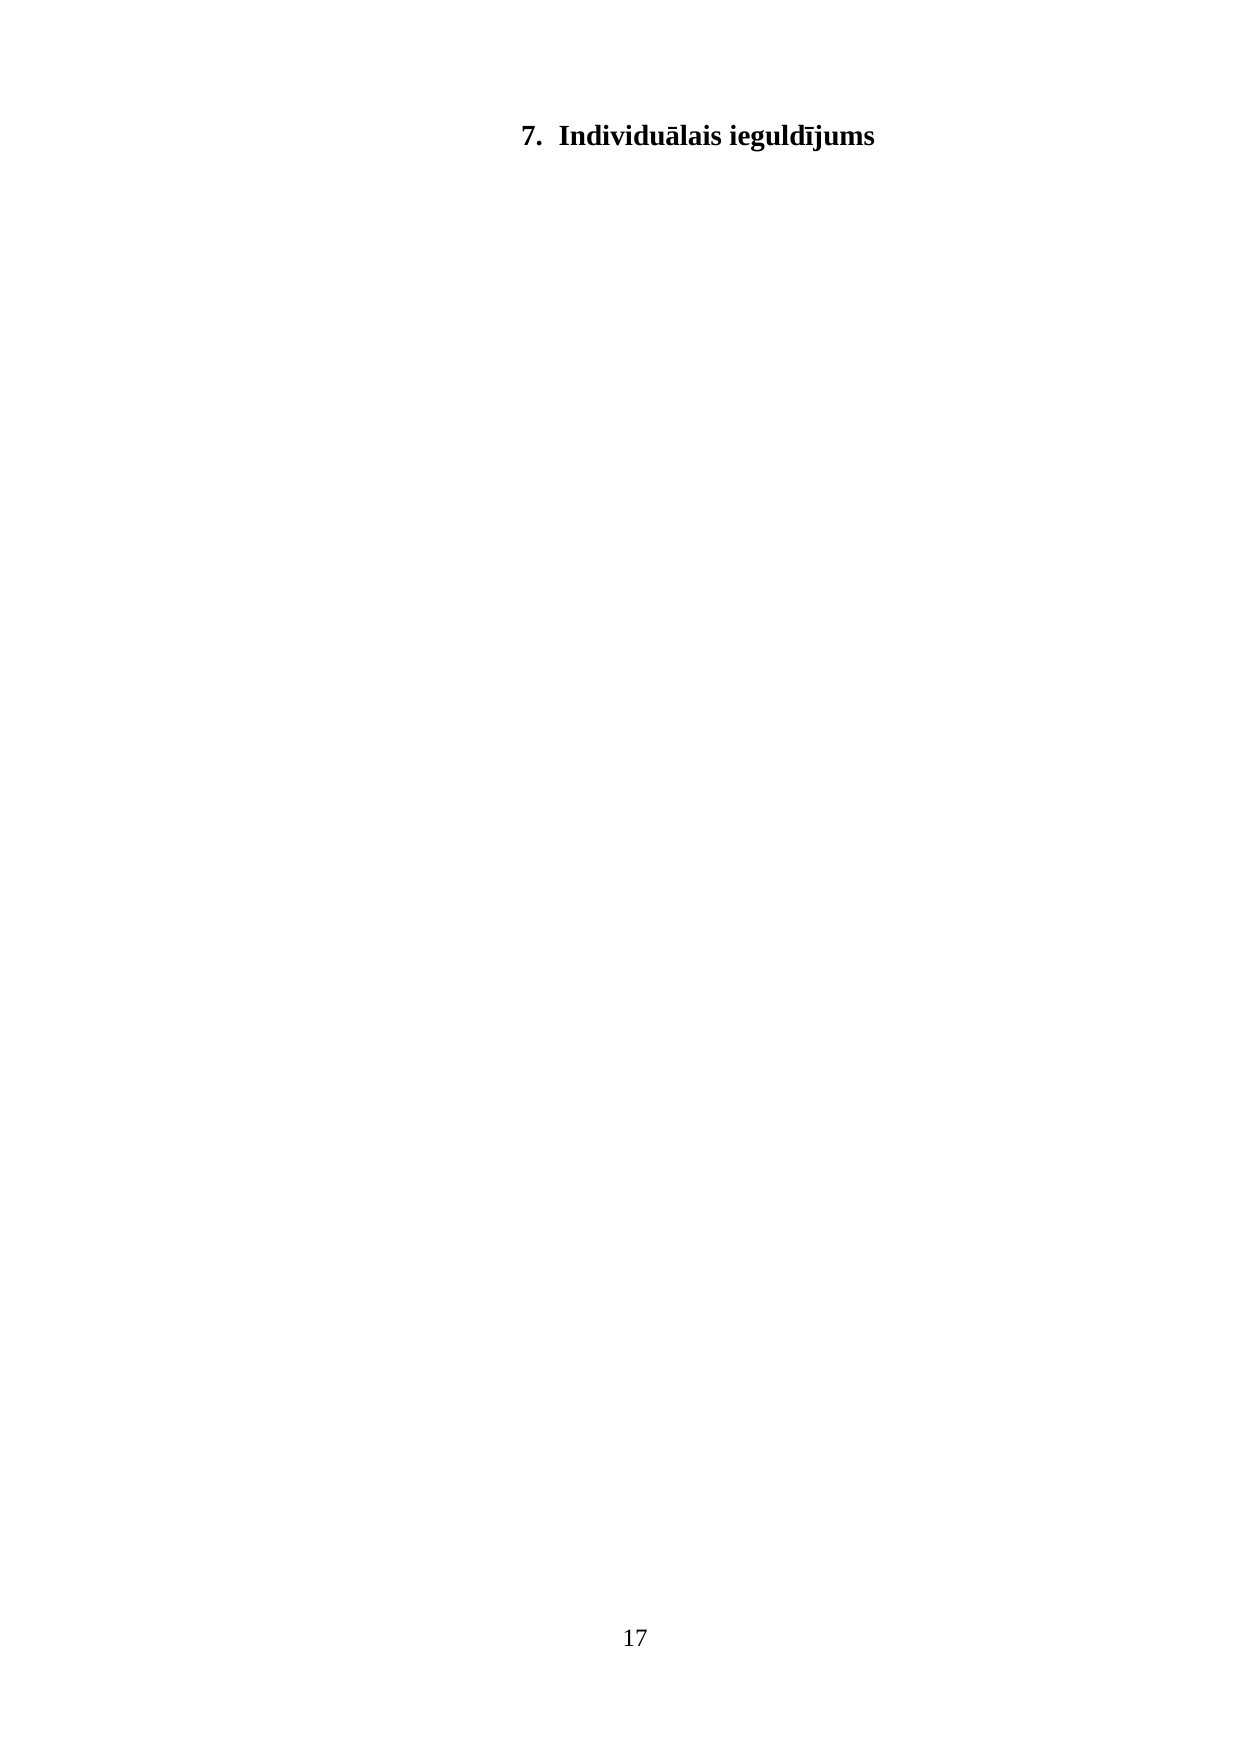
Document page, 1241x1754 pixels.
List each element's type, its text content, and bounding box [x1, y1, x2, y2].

subtitle Individuālais ieguldījums [274, 118, 1122, 152]
